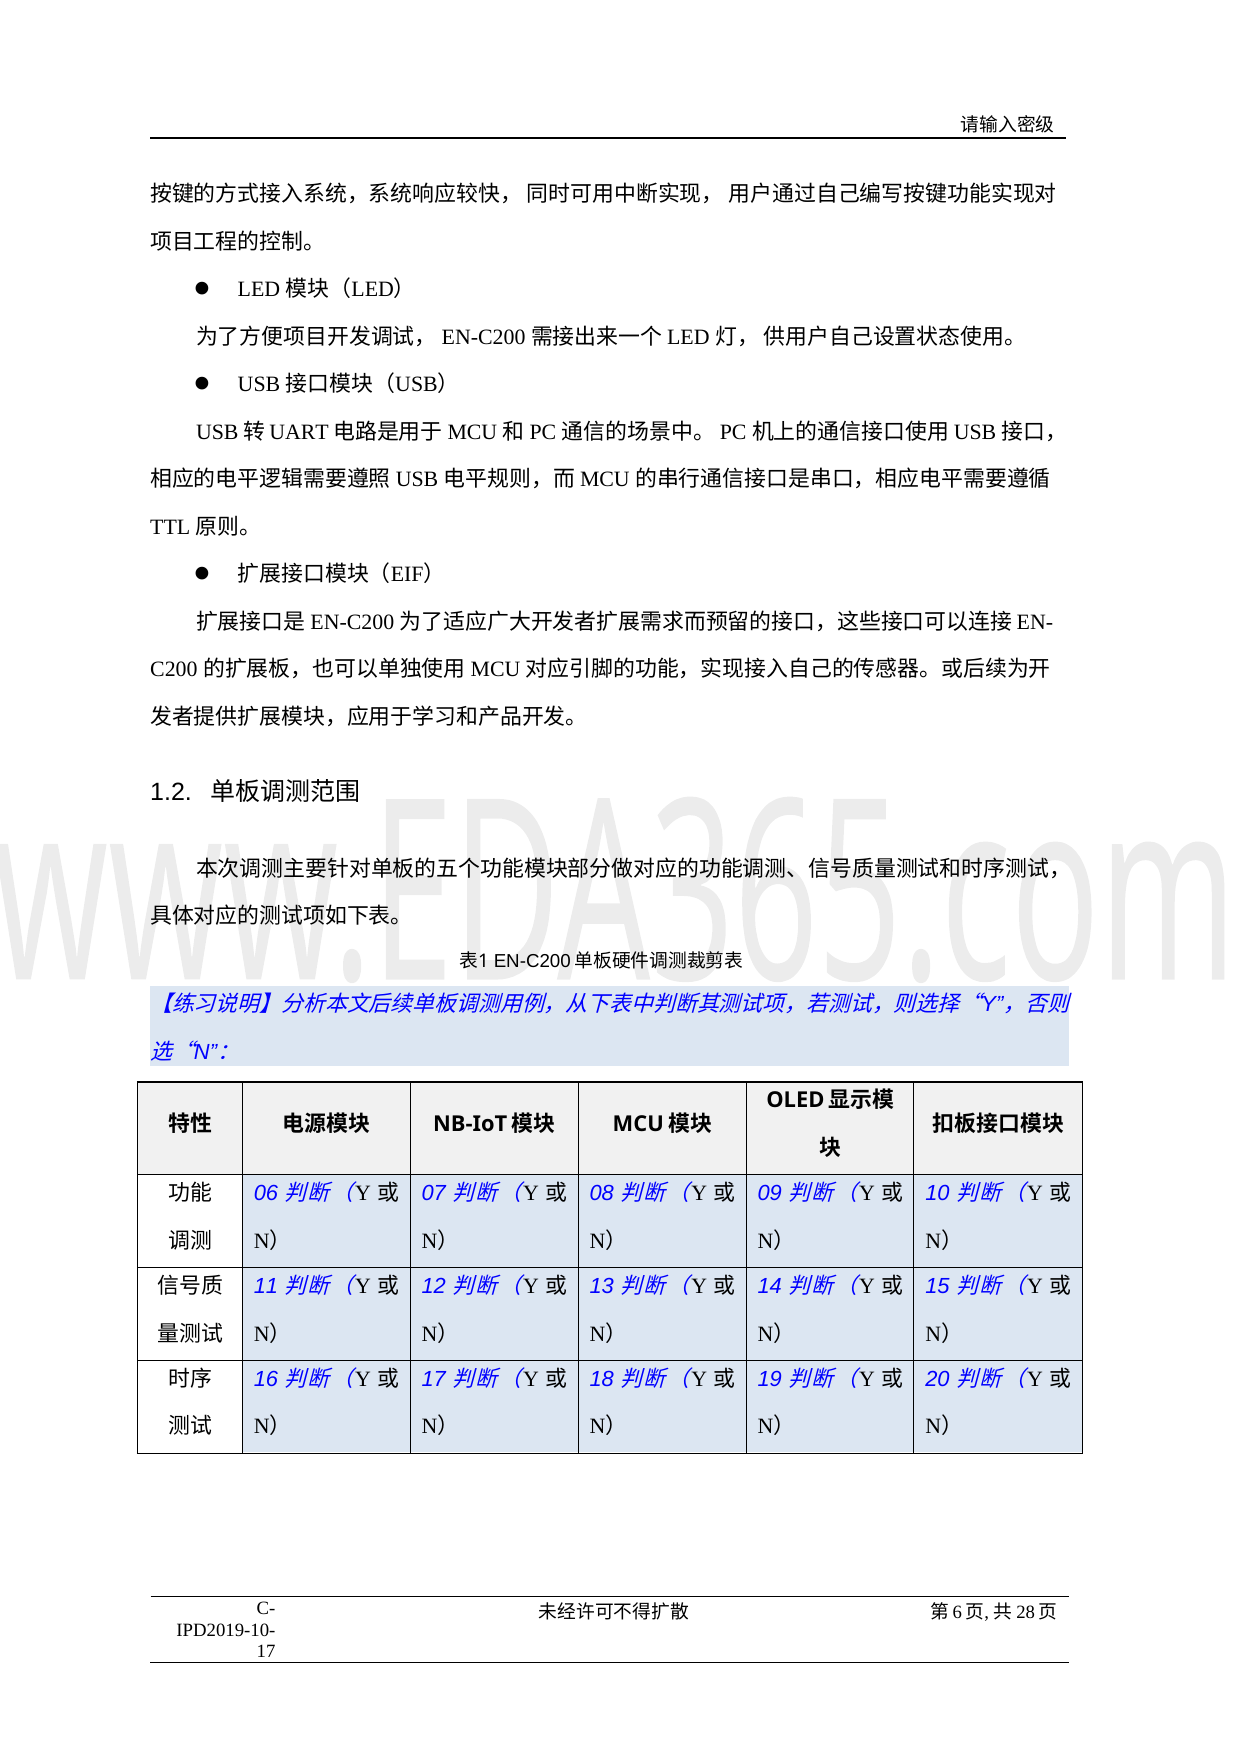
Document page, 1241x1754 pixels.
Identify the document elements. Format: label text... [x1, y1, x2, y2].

table_cell 15判断（Y或N） [914, 1268, 1082, 1360]
table_cell 13判断（Y或N） [579, 1268, 746, 1360]
table_cell 18判断（Y或N） [579, 1361, 746, 1452]
table_cell 08判断（Y或N） [579, 1175, 746, 1267]
table_header NB-IoT模块 [411, 1083, 578, 1174]
table_cell 06判断（Y或N） [243, 1175, 410, 1267]
text 本次调测主要针对单板的五个功能模块部分做对应的功能调测、信号质量测试和时序测试，具体对应的测试项如下表。 [150, 851, 1069, 930]
table_header 电源模块 [243, 1083, 410, 1174]
text 为了方便项目开发调试， EN-C200 需接出来一个 LED 灯， 供用户自己设置状态使用。 [150, 319, 1069, 351]
table_header OLED显示模块 [747, 1083, 913, 1174]
table_cell 19判断（Y或N） [747, 1361, 913, 1452]
table_cell 12判断（Y或N） [411, 1268, 578, 1360]
text USB转UART电路是用于 MCU 和 PC 通信的场景中。 PC 机上的通信接口使用 USB 接口， 相应的电平逻辑需要遵照 USB 电平规则，而 MCU 的串行通信接口是串口，相应电平需要遵循 TTL 原则。 [150, 414, 1069, 541]
list LED 模块（LED） [194, 271, 1069, 303]
table_cell 09判断（Y或N） [747, 1175, 913, 1267]
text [150, 176, 1069, 256]
table_cell 11判断（Y或N） [243, 1268, 410, 1360]
table_cell 14判断（Y或N） [747, 1268, 913, 1360]
table_cell 信号质 量测试 [138, 1268, 242, 1360]
table_cell 07判断（Y或N） [411, 1175, 578, 1267]
list USB 接口模块（USB） [194, 366, 1069, 398]
table_header 扣板接口模块 [914, 1083, 1082, 1174]
table_cell 17判断（Y或N） [411, 1361, 578, 1452]
text 【练习说明】分析本文后续单板调测用例，从下表中判断其测试项，若测试，则选择“Y”，否则选“N”： [150, 986, 1069, 1066]
table_cell 16判断（Y或N） [243, 1361, 410, 1452]
text 扩展接口是 EN-C200 为了适应广大开发者扩展需求而预留的接口，这些接口可以连接EN-C200 的扩展板，也可以单独使用 MCU 对应引脚的功能，实现接入自己的传感器。或后续为开发者提供扩展模块，应用于学习和产品开发。 [150, 604, 1069, 731]
table_cell 20判断（Y或N） [914, 1361, 1082, 1452]
table_cell 功能 调测 [138, 1175, 242, 1267]
table_header MCU模块 [579, 1083, 746, 1174]
list 扩展接口模块（EIF） [194, 556, 1069, 588]
subtitle 单板调测范围 [150, 771, 1069, 808]
table_cell 10判断（Y或N） [914, 1175, 1082, 1267]
table_header 特性 [138, 1083, 242, 1174]
table_cell 时序 测试 [138, 1361, 242, 1452]
text EN-C200单板硬件调测裁剪表 [150, 946, 1069, 973]
